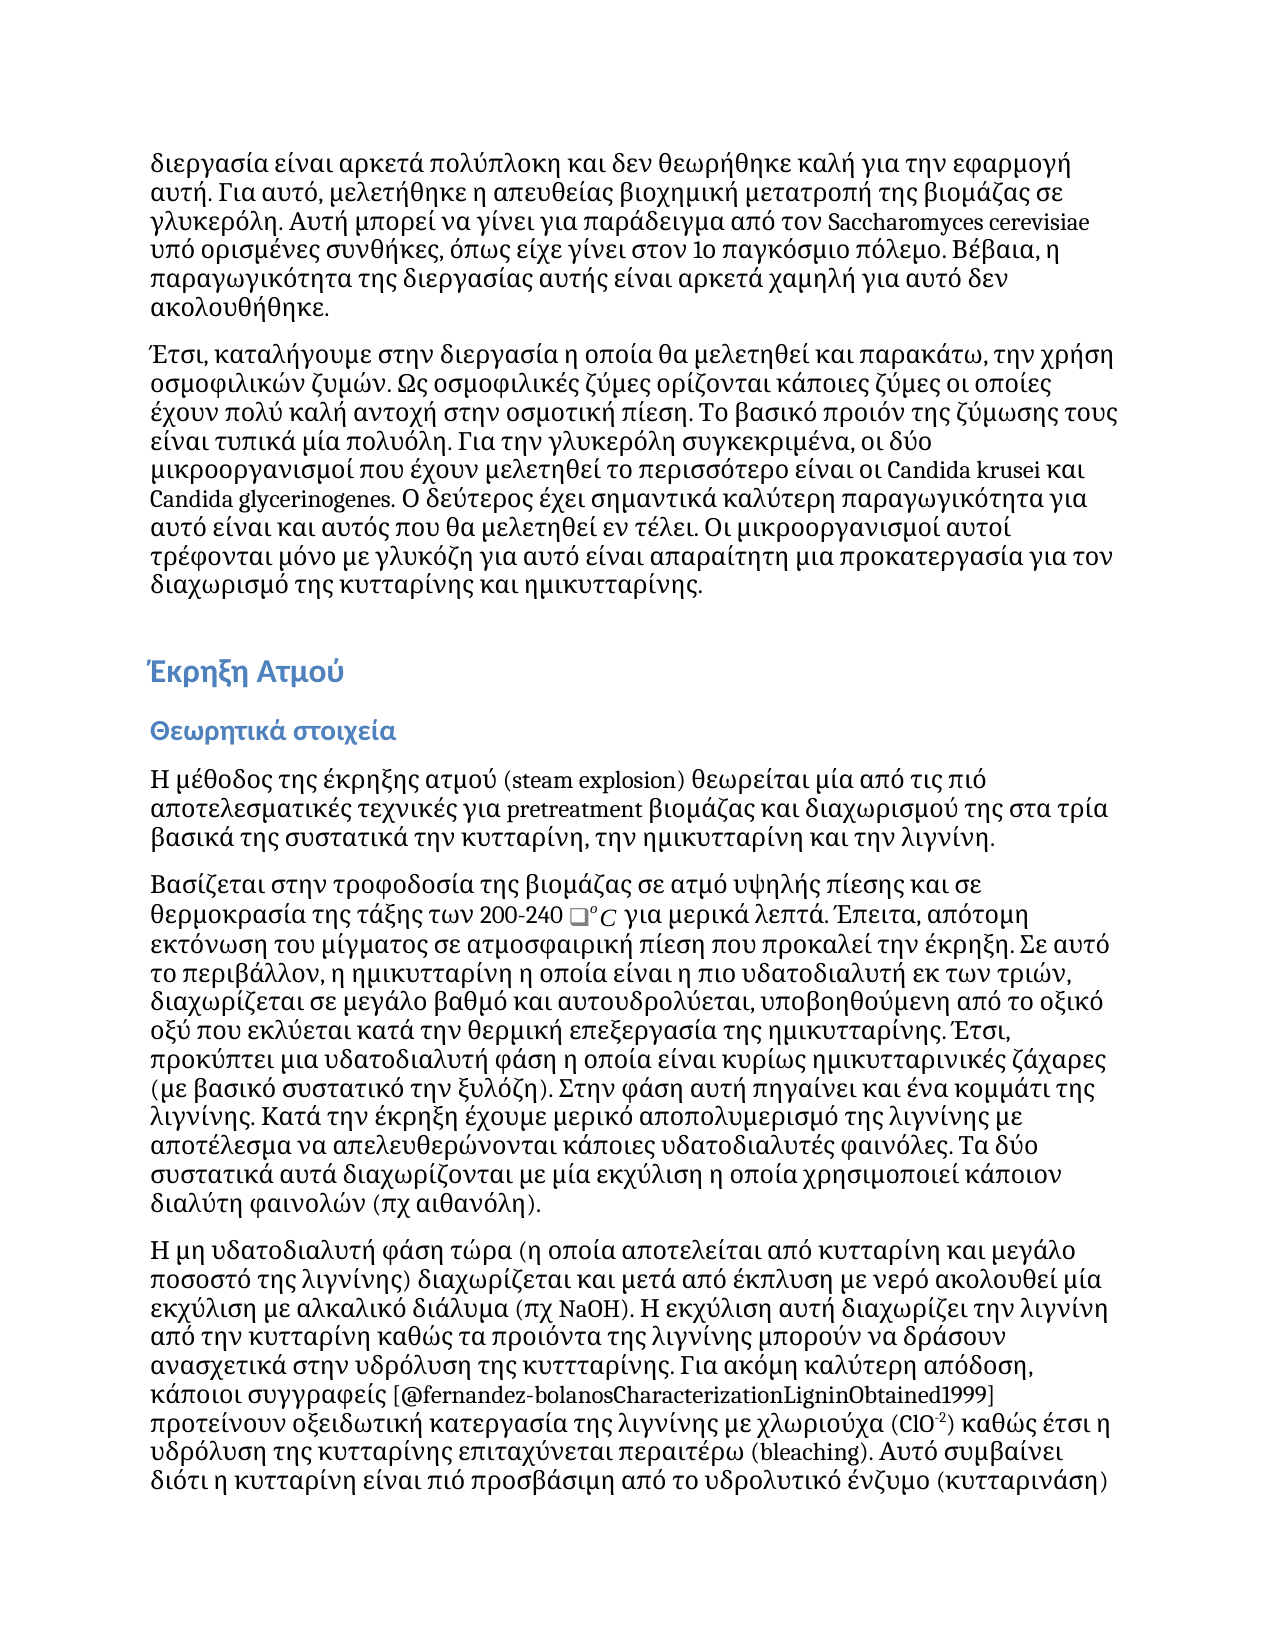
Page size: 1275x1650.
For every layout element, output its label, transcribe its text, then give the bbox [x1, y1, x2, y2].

subtitle Θεωρητικά στοιχεία [150, 712, 1125, 747]
text Βασίζεται στην τροφοδοσία της βιομάζας σε ατμό υψηλής πίεσης και σε θερμοκρασία της τάξης των 200-240 για μερικά λεπτά. Έπειτα, απότομη εκτόνωση του μίγματος σε ατμοσφαιρική πίεση που προκαλεί την έκρηξη. Σε αυτό το περιβάλλον, η ημικυτταρίνη η οποία είναι η πιο υδατοδιαλυτή εκ των τριών, διαχωρίζεται σε μεγάλο βαθμό και αυτουδρολύεται, υποβοηθούμενη από το οξικό οξύ που εκλύεται κατά την θερμική επεξεργασία της ημικυτταρίνης. Έτσι, προκύπτει μια υδατοδιαλυτή φάση η οποία είναι κυρίως ημικυτταρινικές ζάχαρες (με βασικό συστατικό την ξυλόζη). Στην φάση αυτή πηγαίνει και ένα κομμάτι της λιγνίνης. Κατά την έκρηξη έχουμε μερικό αποπολυμερισμό της λιγνίνης με αποτέλεσμα να απελευθερώνονται κάποιες υδατοδιαλυτές φαινόλες. Τα δύο συστατικά αυτά διαχωρίζονται με μία εκχύλιση η οποία χρησιμοποιεί κάποιον διαλύτη φαινολών (πχ αιθανόλη). [150, 871, 1125, 1218]
text Η μέθοδος της έκρηξης ατμού (steam explosion) θεωρείται μία από τις πιό αποτελεσματικές τεχνικές για pretreatment βιομάζας και διαχωρισμού της στα τρία βασικά της συστατικά την κυτταρίνη, την ημικυτταρίνη και την λιγνίνη. [150, 766, 1125, 852]
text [150, 1237, 1125, 1496]
text Έτσι, καταλήγουμε στην διεργασία η οποία θα μελετηθεί και παρακάτω, την χρήση οσμοφιλικών ζυμών. Ως οσμοφιλικές ζύμες ορίζονται κάποιες ζύμες οι οποίες έχουν πολύ καλή αντοχή στην οσμοτική πίεση. Το βασικό προιόν της ζύμωσης τους είναι τυπικά μία πολυόλη. Για την γλυκερόλη συγκεκριμένα, οι δύο μικροοργανισμοί που έχουν μελετηθεί το περισσότερο είναι οι Candida krusei και Candida glycerinogenes. Ο δεύτερος έχει σημαντικά καλύτερη παραγωγικότητα για αυτό είναι και αυτός που θα μελετηθεί εν τέλει. Οι μικροοργανισμοί αυτοί τρέφονται μόνο με γλυκόζη για αυτό είναι απαραίτητη μια προκατεργασία για τον διαχωρισμό της κυτταρίνης και ημικυτταρίνης. [150, 341, 1125, 600]
subtitle Έκρηξη Ατμού [150, 650, 1125, 691]
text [150, 150, 1125, 322]
